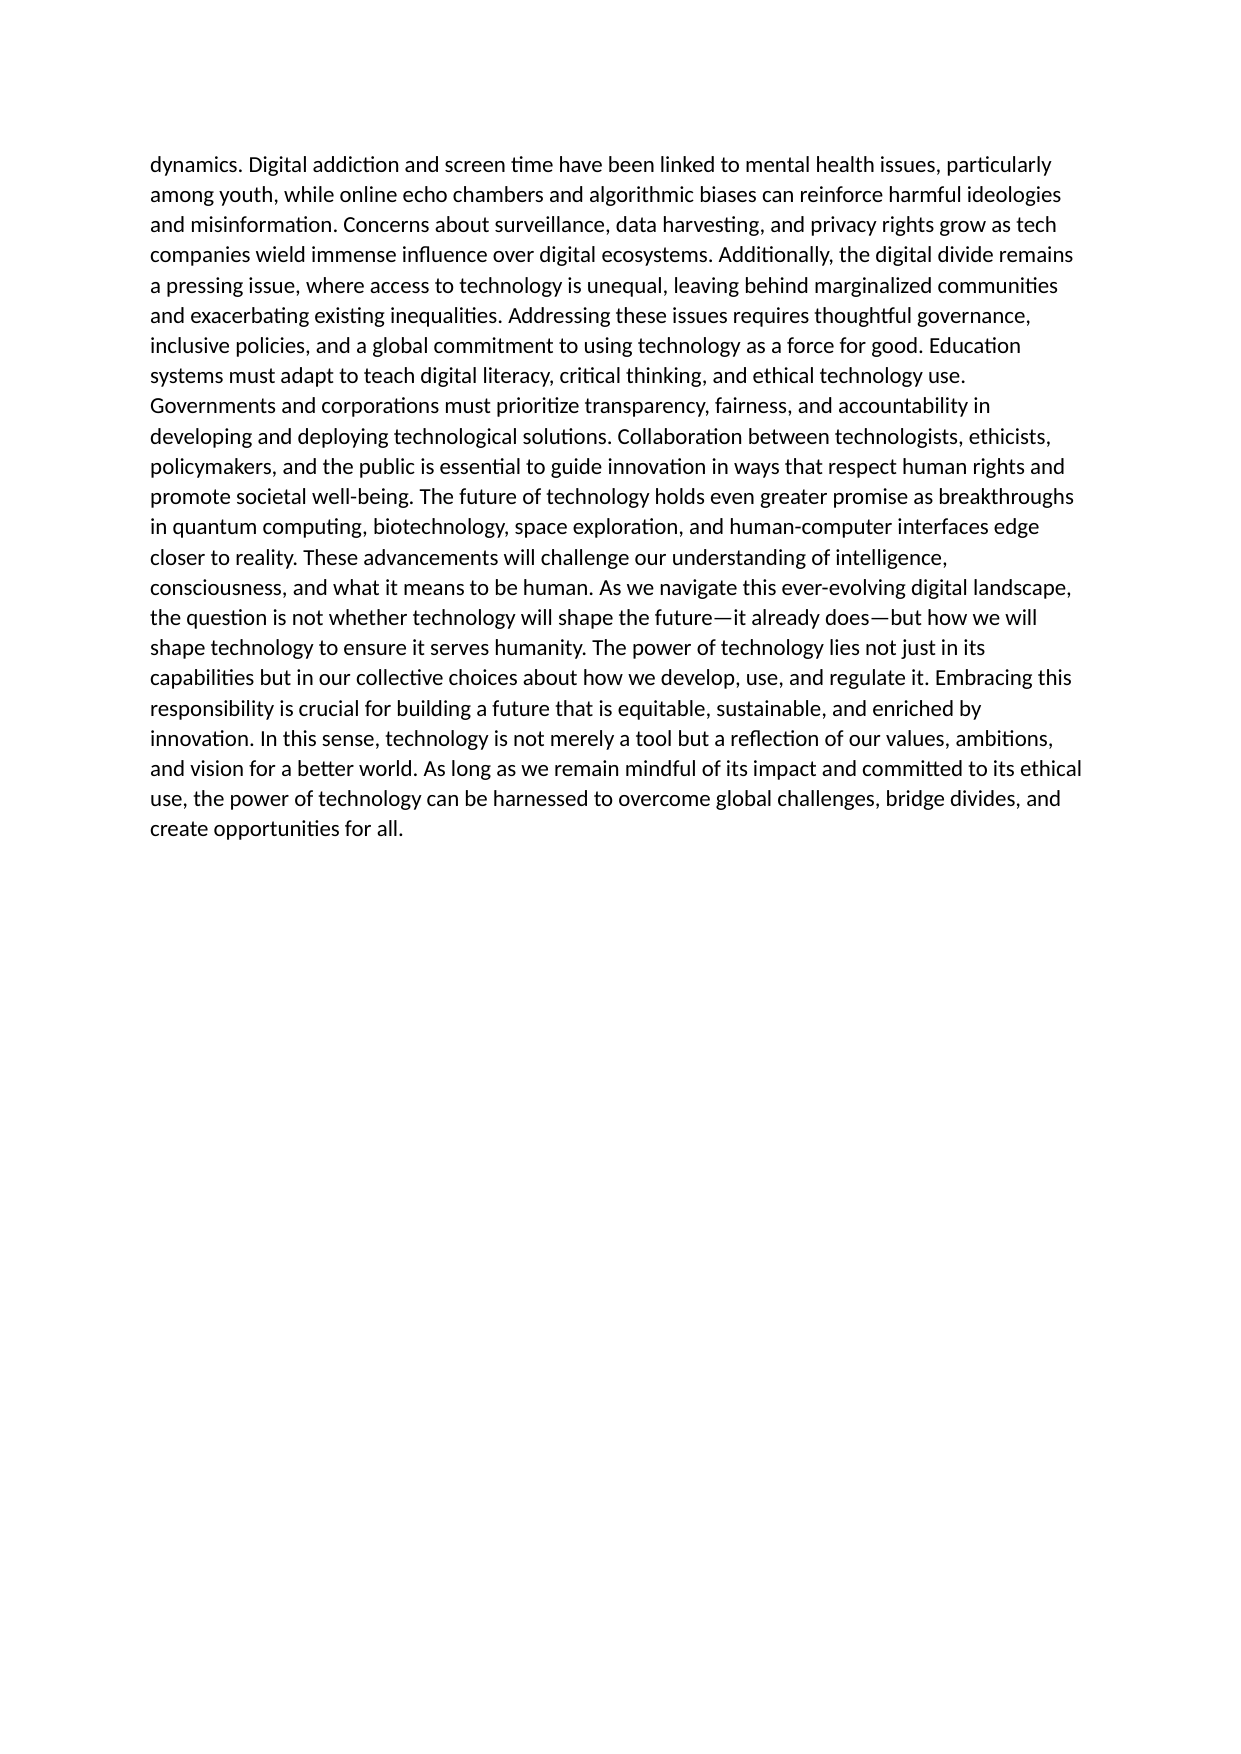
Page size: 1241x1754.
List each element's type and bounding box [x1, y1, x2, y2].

text [150, 150, 1090, 843]
